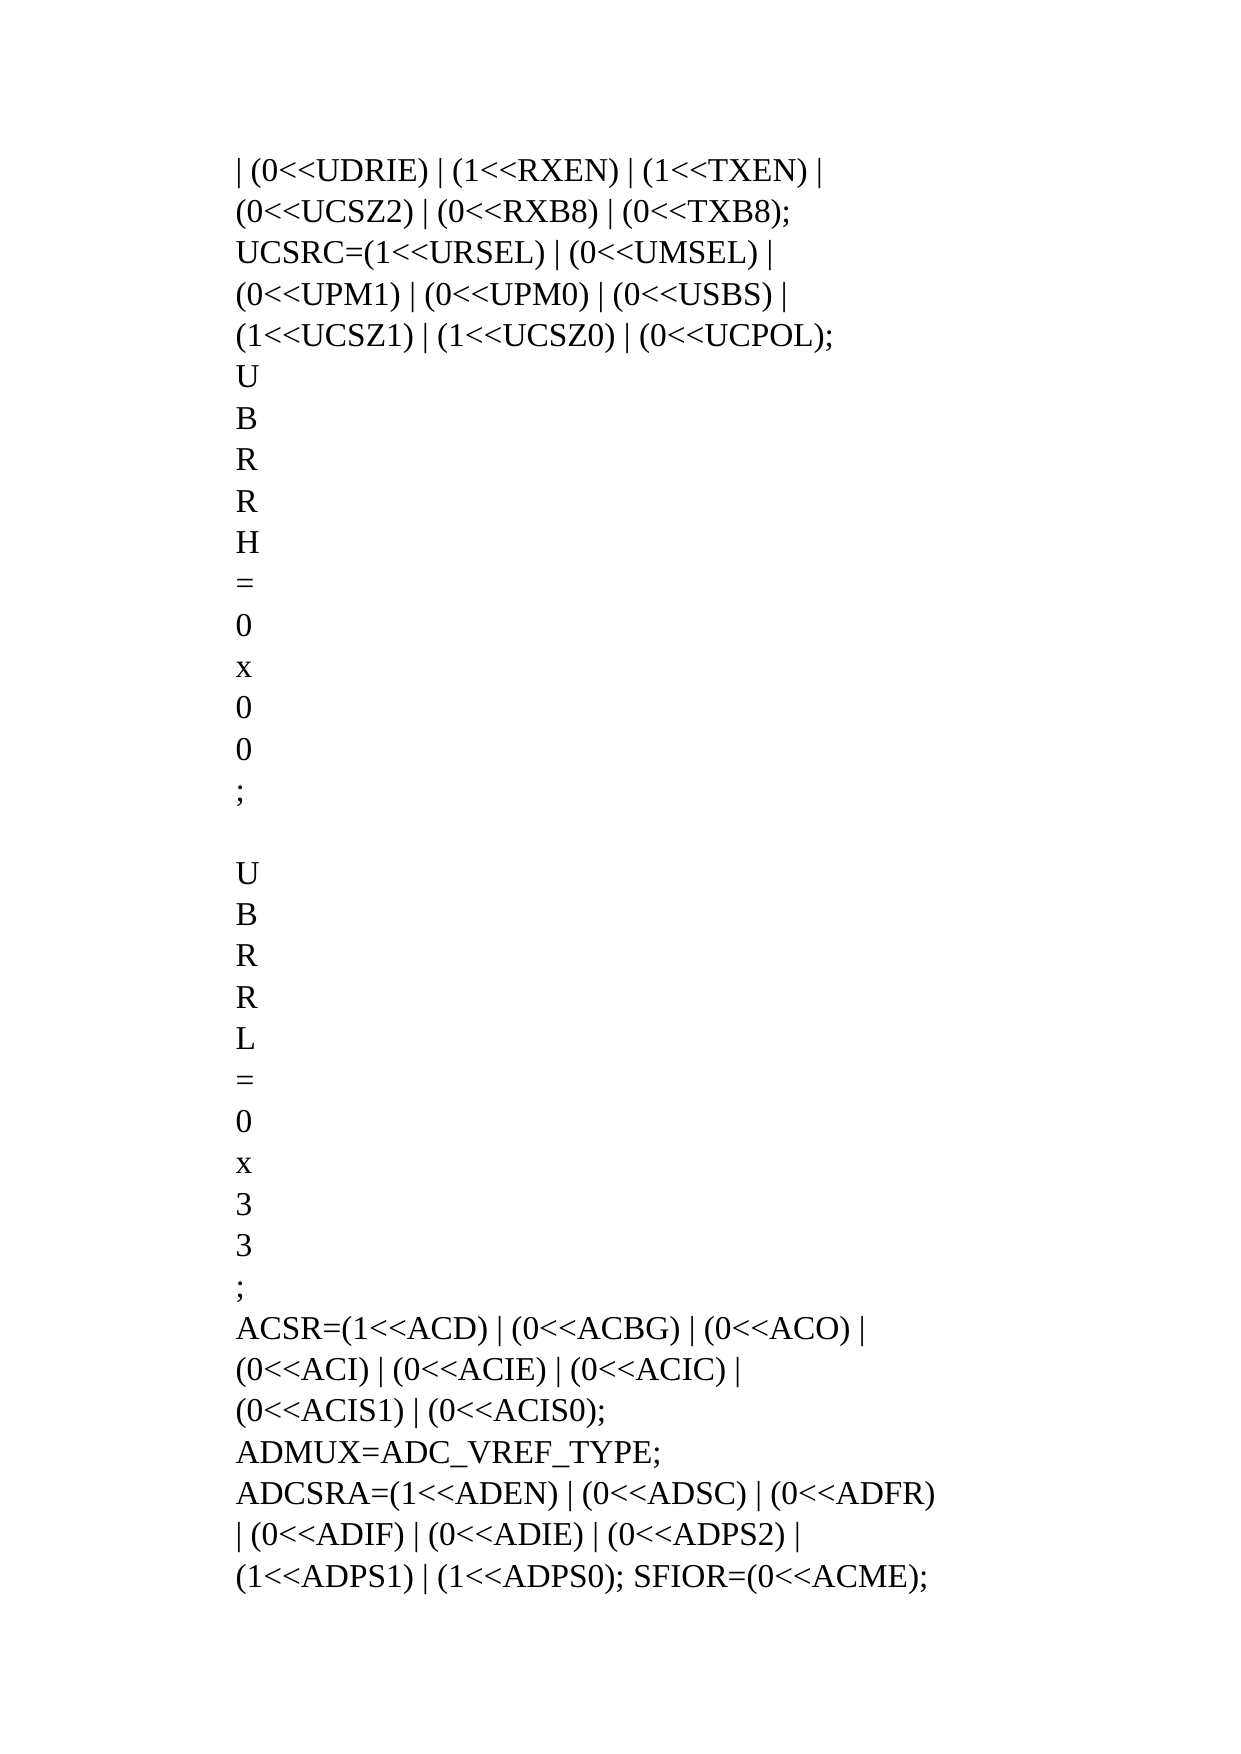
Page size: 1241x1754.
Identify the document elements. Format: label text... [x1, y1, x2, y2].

text ADCSRA=(1<<ADEN) | (0<<ADSC) | (0<<ADFR) | (0<<ADIF) | (0<<ADIE) | (0<<ADPS2) | (1<<ADPS1) | (1<<ADPS0); SFIOR=(0<<ACME); [235, 1473, 949, 1594]
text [235, 150, 940, 354]
text ACSR=(1<<ACD) | (0<<ACBG) | (0<<ACO) | (0<<ACI) | (0<<ACIE) | (0<<ACIC) | (0<<ACIS1) | (0<<ACIS0); ADMUX=ADC_VREF_TYPE; [235, 1308, 875, 1470]
